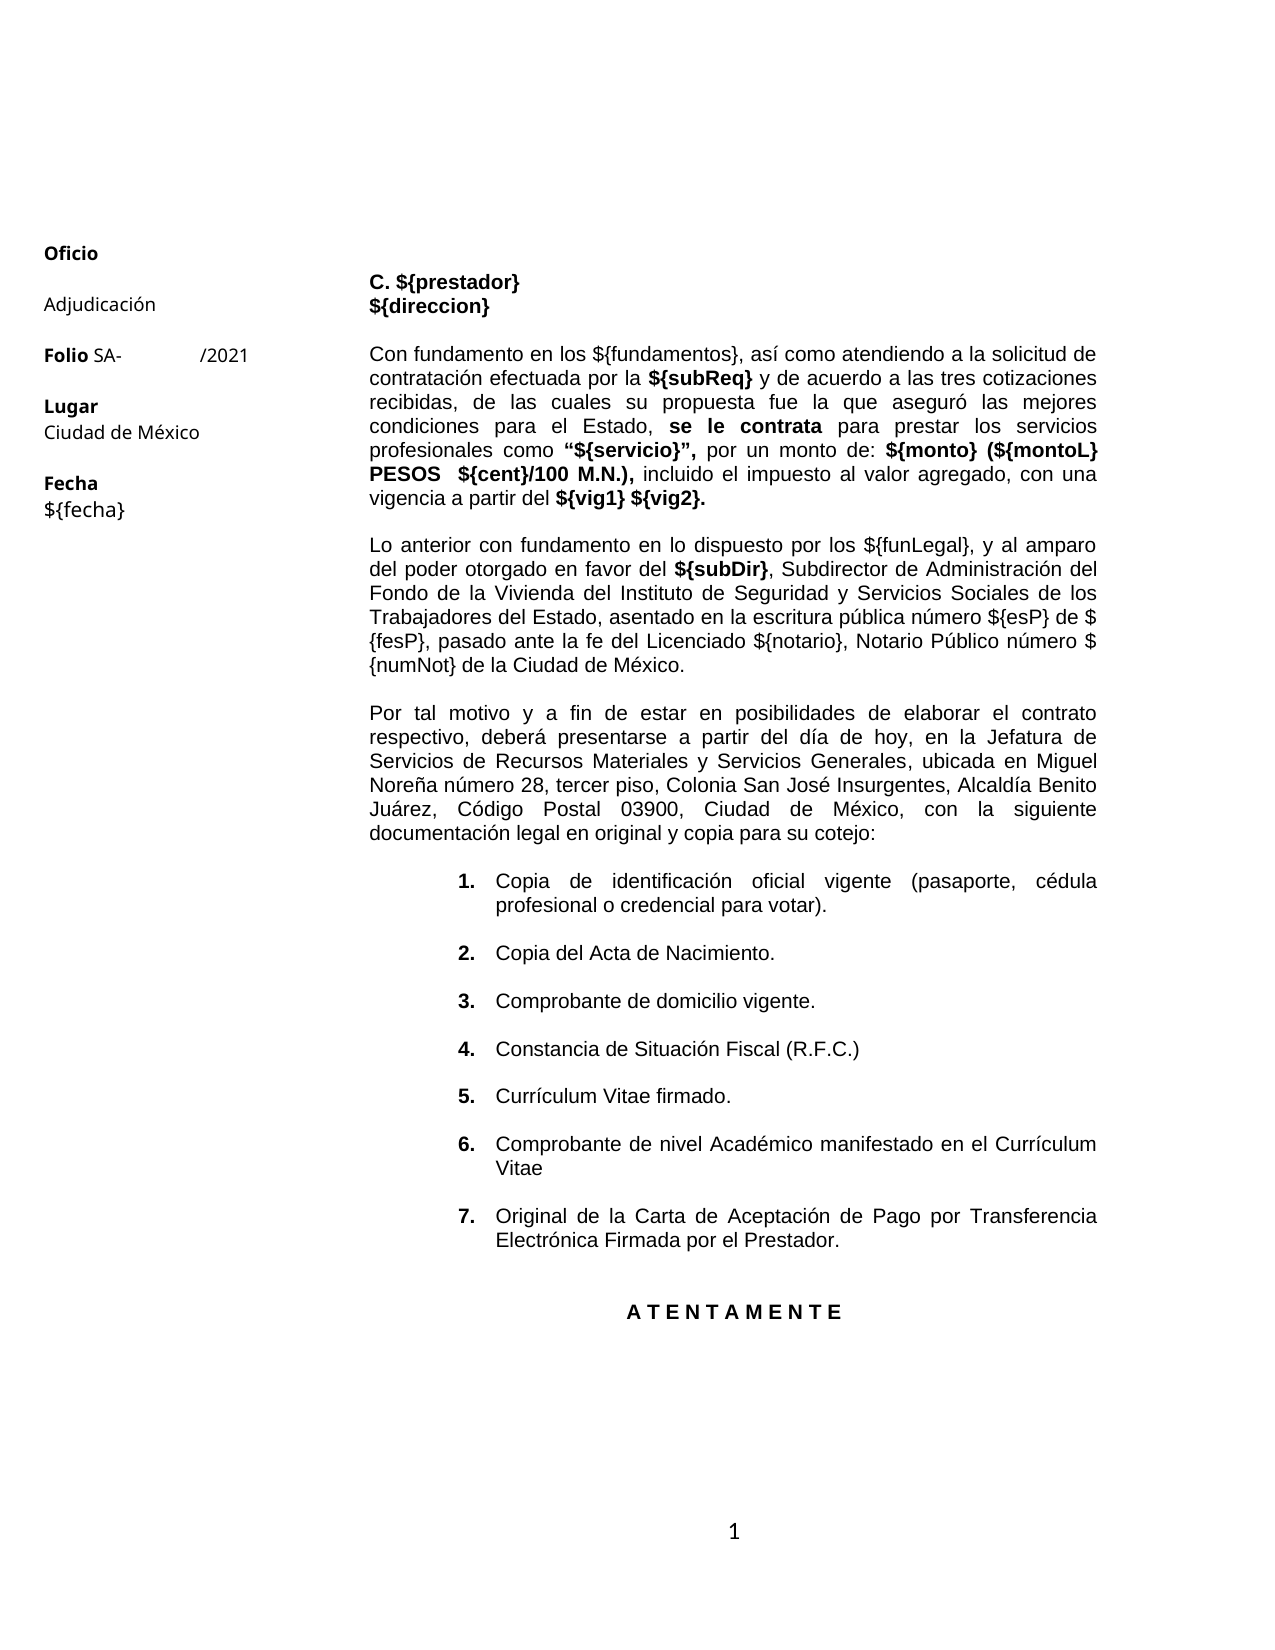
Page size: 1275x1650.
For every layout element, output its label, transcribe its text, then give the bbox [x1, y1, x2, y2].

text A T E N T A M E N T E [369, 1300, 1098, 1324]
text Lo anterior con fundamento en lo dispuesto por los ${funLegal}, y al amparo del poder otorgado en favor del ${subDir}, Subdirector de Administración del Fondo de la Vivienda del Instituto de Seguridad y Servicios Sociales de los Trabajadores del Estado, asentado en la escritura pública número ${esP} de ${fesP}, pasado ante la fe del Licenciado ${notario}, Notario Público número ${numNot} de la Ciudad de México. [369, 533, 1098, 677]
text Con fundamento en los ${fundamentos}, así como atendiendo a la solicitud de contratación efectuada por la ${subReq} y de acuerdo a las tres cotizaciones recibidas, de las cuales su propuesta fue la que aseguró las mejores condiciones para el Estado, se le contrata para prestar los servicios profesionales como “${servicio}”, por un monto de: ${monto} (${montoL} PESOS ${cent}/100 M.N.), incluido el impuesto al valor agregado, con una vigencia a partir del ${vig1} ${vig2}. [369, 342, 1098, 509]
text C. ${prestador} [369, 270, 1098, 294]
list Comprobante de nivel Académico manifestado en el Currículum Vitae [458, 1132, 1098, 1180]
list Copia del Acta de Nacimiento. [458, 941, 1098, 964]
list Constancia de Situación Fiscal (R.F.C.) [458, 1036, 1098, 1060]
list Currículum Vitae firmado. [458, 1084, 1098, 1108]
list Comprobante de domicilio vigente. [458, 988, 1098, 1012]
text Por tal motivo y a fin de estar en posibilidades de elaborar el contrato respectivo, deberá presentarse a partir del día de hoy, en la Jefatura de Servicios de Recursos Materiales y Servicios Generales, ubicada en Miguel Noreña número 28, tercer piso, Colonia San José Insurgentes, Alcaldía Benito Juárez, Código Postal 03900, Ciudad de México, con la siguiente documentación legal en original y copia para su cotejo: [369, 701, 1098, 845]
text ${direccion} [369, 294, 842, 318]
list Original de la Carta de Aceptación de Pago por Transferencia Electrónica Firmada por el Prestador. [458, 1204, 1098, 1252]
list Copia de identificación oficial vigente (pasaporte, cédula profesional o credencial para votar). [458, 869, 1098, 917]
